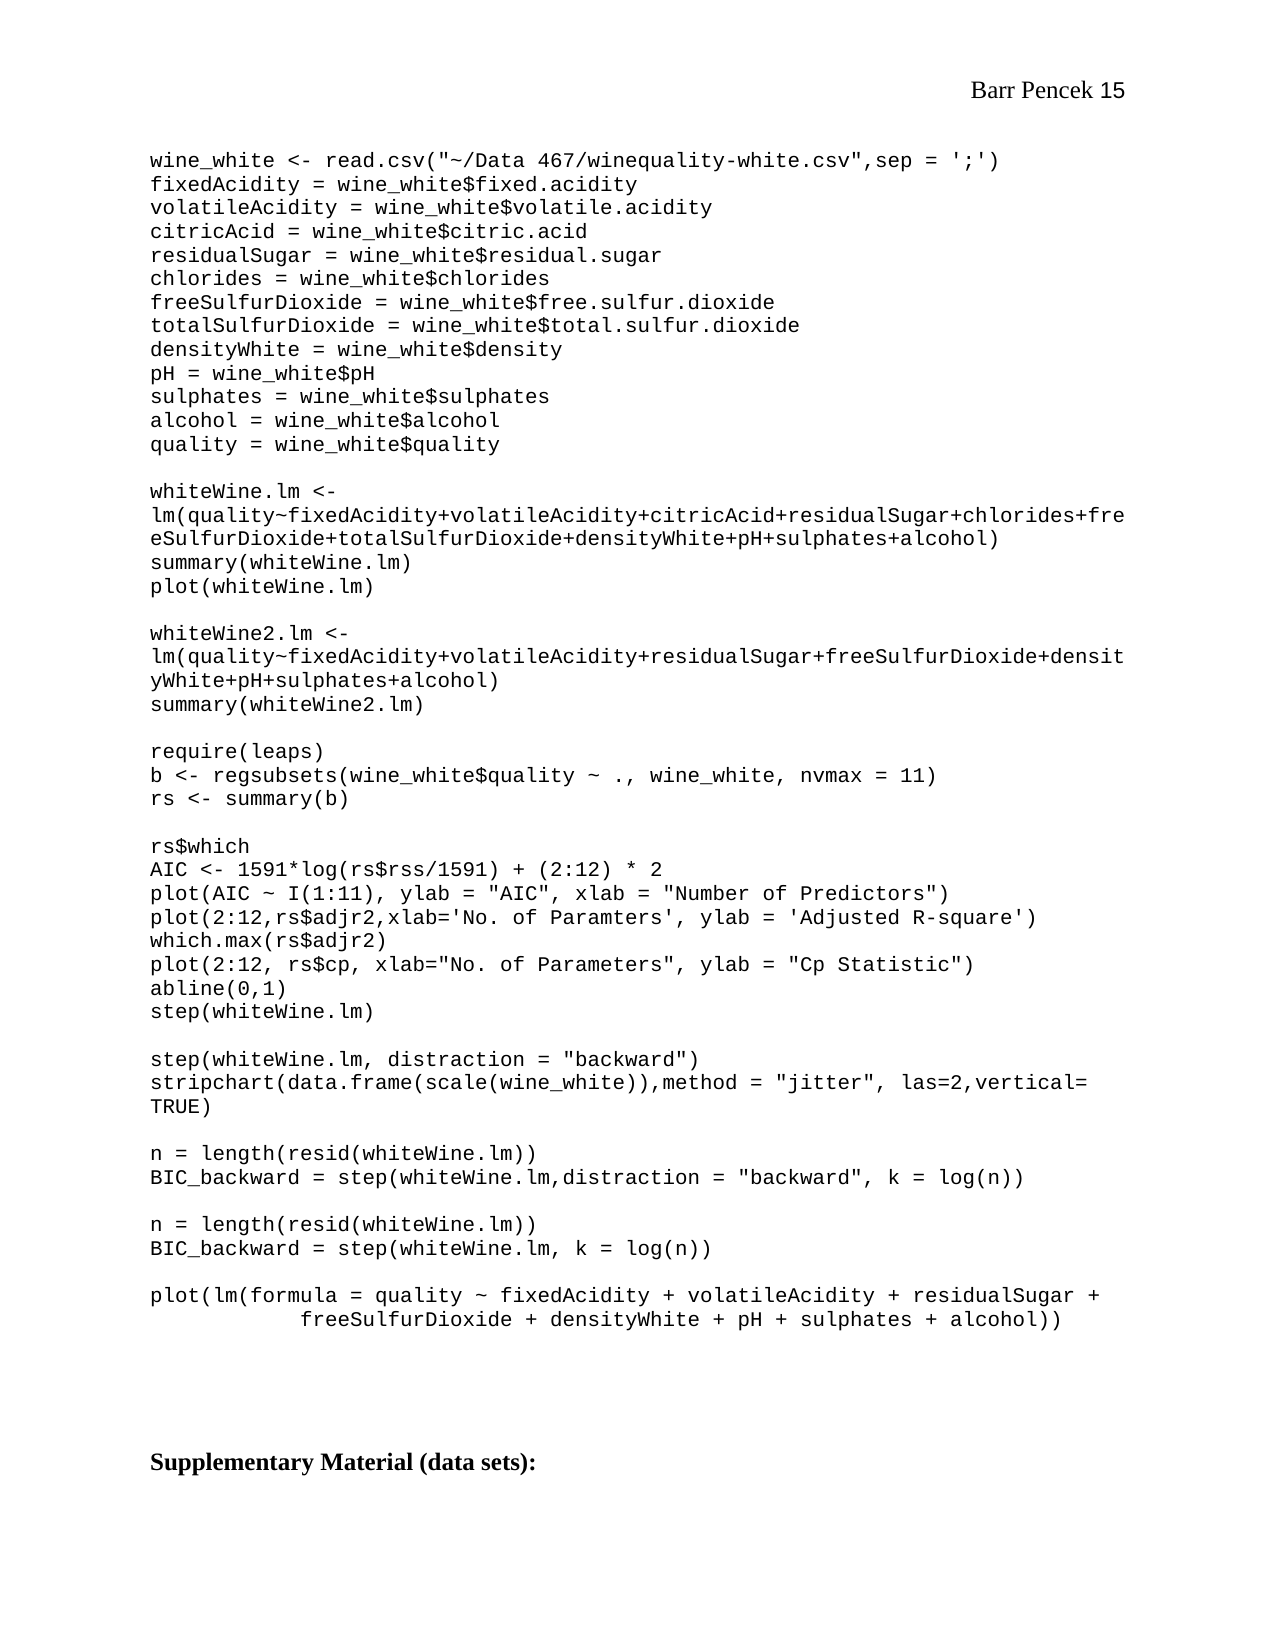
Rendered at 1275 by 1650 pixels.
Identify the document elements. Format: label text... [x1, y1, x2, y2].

text n = length(resid(whiteWine.lm)) [150, 1214, 1125, 1238]
text fixedAcidity = wine_white$fixed.acidity [150, 174, 1125, 197]
text step(whiteWine.lm, distraction = "backward") [150, 1048, 1125, 1072]
text AIC <- 1591*log(rs$rss/1591) + (2:12) * 2 [150, 859, 1125, 883]
text alcohol = wine_white$alcohol [150, 410, 1125, 434]
text step(whiteWine.lm) [150, 1001, 1125, 1025]
text summary(whiteWine.lm) [150, 552, 1125, 576]
text plot(whiteWine.lm) [150, 576, 1125, 599]
text freeSulfurDioxide + densityWhite + pH + sulphates + alcohol)) [150, 1309, 1125, 1332]
text sulphates = wine_white$sulphates [150, 386, 1125, 410]
text n = length(resid(whiteWine.lm)) [150, 1143, 1125, 1167]
text totalSulfurDioxide = wine_white$total.sulfur.dioxide [150, 316, 1125, 339]
text b <- regsubsets(wine_white$quality ~ ., wine_white, nvmax = 11) [150, 765, 1125, 788]
text BIC_backward = step(whiteWine.lm, k = log(n)) [150, 1238, 1125, 1261]
text rs$which [150, 836, 1125, 859]
text wine_white <- read.csv("~/Data 467/winequality-white.csv",sep = ';') [150, 150, 1125, 174]
text rs <- summary(b) [150, 788, 1125, 812]
text freeSulfurDioxide = wine_white$free.sulfur.dioxide [150, 292, 1125, 316]
text summary(whiteWine2.lm) [150, 694, 1125, 717]
text residualSugar = wine_white$residual.sugar [150, 244, 1125, 268]
text which.max(rs$adjr2) [150, 930, 1125, 954]
text abline(0,1) [150, 978, 1125, 1001]
text densityWhite = wine_white$density [150, 339, 1125, 363]
text whiteWine2.lm <- lm(quality~fixedAcidity+volatileAcidity+residualSugar+freeSulfurDioxide+densityWhite+pH+sulphates+alcohol) [150, 623, 1125, 694]
text stripchart(data.frame(scale(wine_white)),method = "jitter", las=2,vertical= TRUE) [150, 1072, 1125, 1119]
text whiteWine.lm <-lm(quality~fixedAcidity+volatileAcidity+citricAcid+residualSugar+chlorides+freeSulfurDioxide+totalSulfurDioxide+densityWhite+pH+sulphates+alcohol) [150, 481, 1125, 552]
text chlorides = wine_white$chlorides [150, 268, 1125, 292]
text citricAcid = wine_white$citric.acid [150, 221, 1125, 244]
text pH = wine_white$pH [150, 363, 1125, 386]
text Supplementary Material (data sets): [150, 1447, 1125, 1476]
text plot(2:12,rs$adjr2,xlab='No. of Paramters', ylab = 'Adjusted R-square') [150, 907, 1125, 930]
text BIC_backward = step(whiteWine.lm,distraction = "backward", k = log(n)) [150, 1167, 1125, 1190]
text quality = wine_white$quality [150, 434, 1125, 457]
text plot(lm(formula = quality ~ fixedAcidity + volatileAcidity + residualSugar + [150, 1285, 1125, 1309]
text plot(AIC ~ I(1:11), ylab = "AIC", xlab = "Number of Predictors") [150, 883, 1125, 907]
text volatileAcidity = wine_white$volatile.acidity [150, 197, 1125, 221]
text require(leaps) [150, 741, 1125, 765]
text plot(2:12, rs$cp, xlab="No. of Parameters", ylab = "Cp Statistic") [150, 954, 1125, 978]
